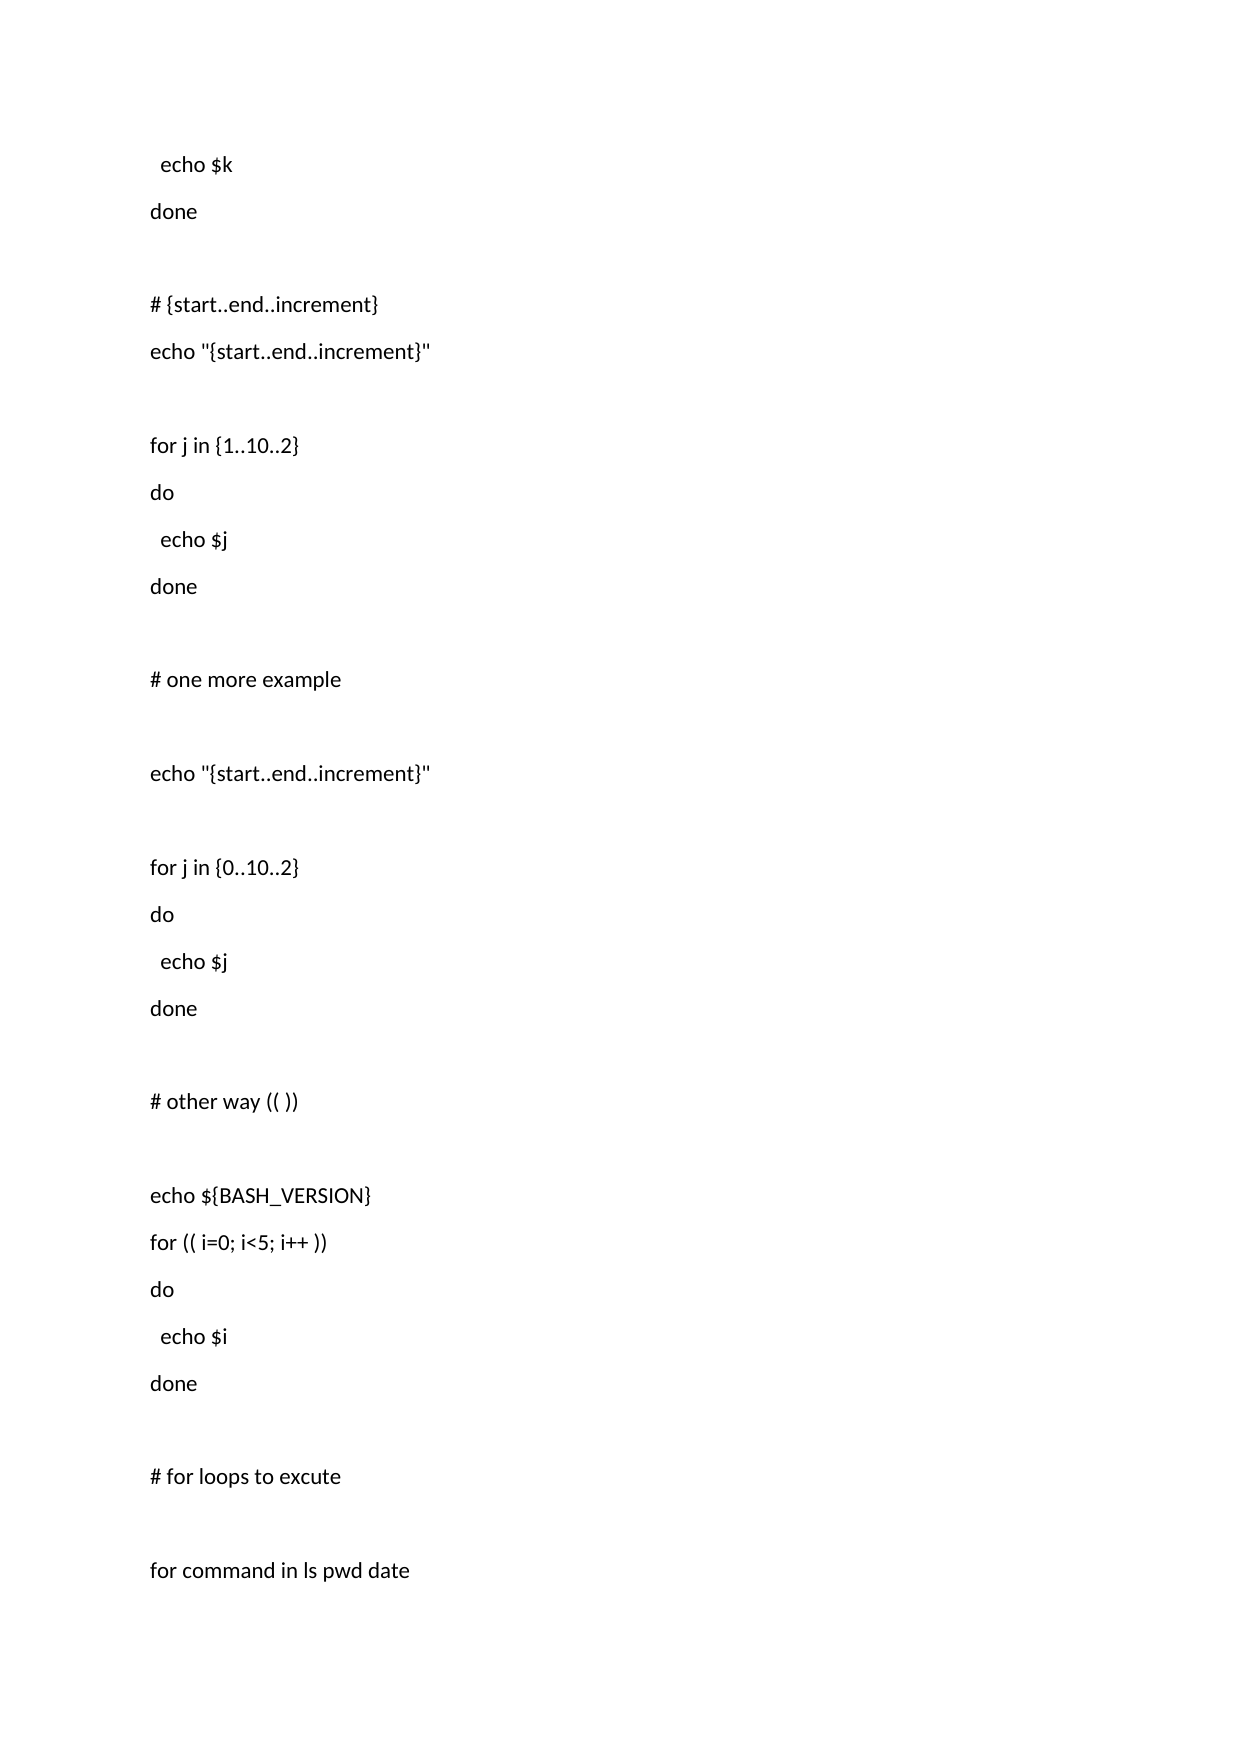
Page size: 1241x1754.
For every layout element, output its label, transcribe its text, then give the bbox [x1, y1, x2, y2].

text do [150, 900, 1090, 928]
text echo $i [150, 1322, 1090, 1350]
text done [150, 994, 1090, 1022]
text for j in {1..10..2} [150, 431, 1090, 459]
text # for loops to excute [150, 1462, 1090, 1491]
text for (( i=0; i<5; i++ )) [150, 1228, 1090, 1256]
text # other way (( )) [150, 1087, 1090, 1116]
text do [150, 478, 1090, 506]
text echo $j [150, 947, 1090, 975]
text # {start..end..increment} [150, 291, 1090, 319]
text for command in ls pwd date [150, 1556, 1090, 1584]
text done [150, 197, 1090, 225]
text done [150, 572, 1090, 600]
text echo $k [150, 150, 1090, 178]
text echo "{start..end..increment}" [150, 759, 1090, 787]
text echo "{start..end..increment}" [150, 337, 1090, 366]
text echo ${BASH_VERSION} [150, 1181, 1090, 1209]
text done [150, 1369, 1090, 1397]
text for j in {0..10..2} [150, 853, 1090, 881]
text # one more example [150, 666, 1090, 694]
text do [150, 1275, 1090, 1303]
text echo $j [150, 525, 1090, 553]
